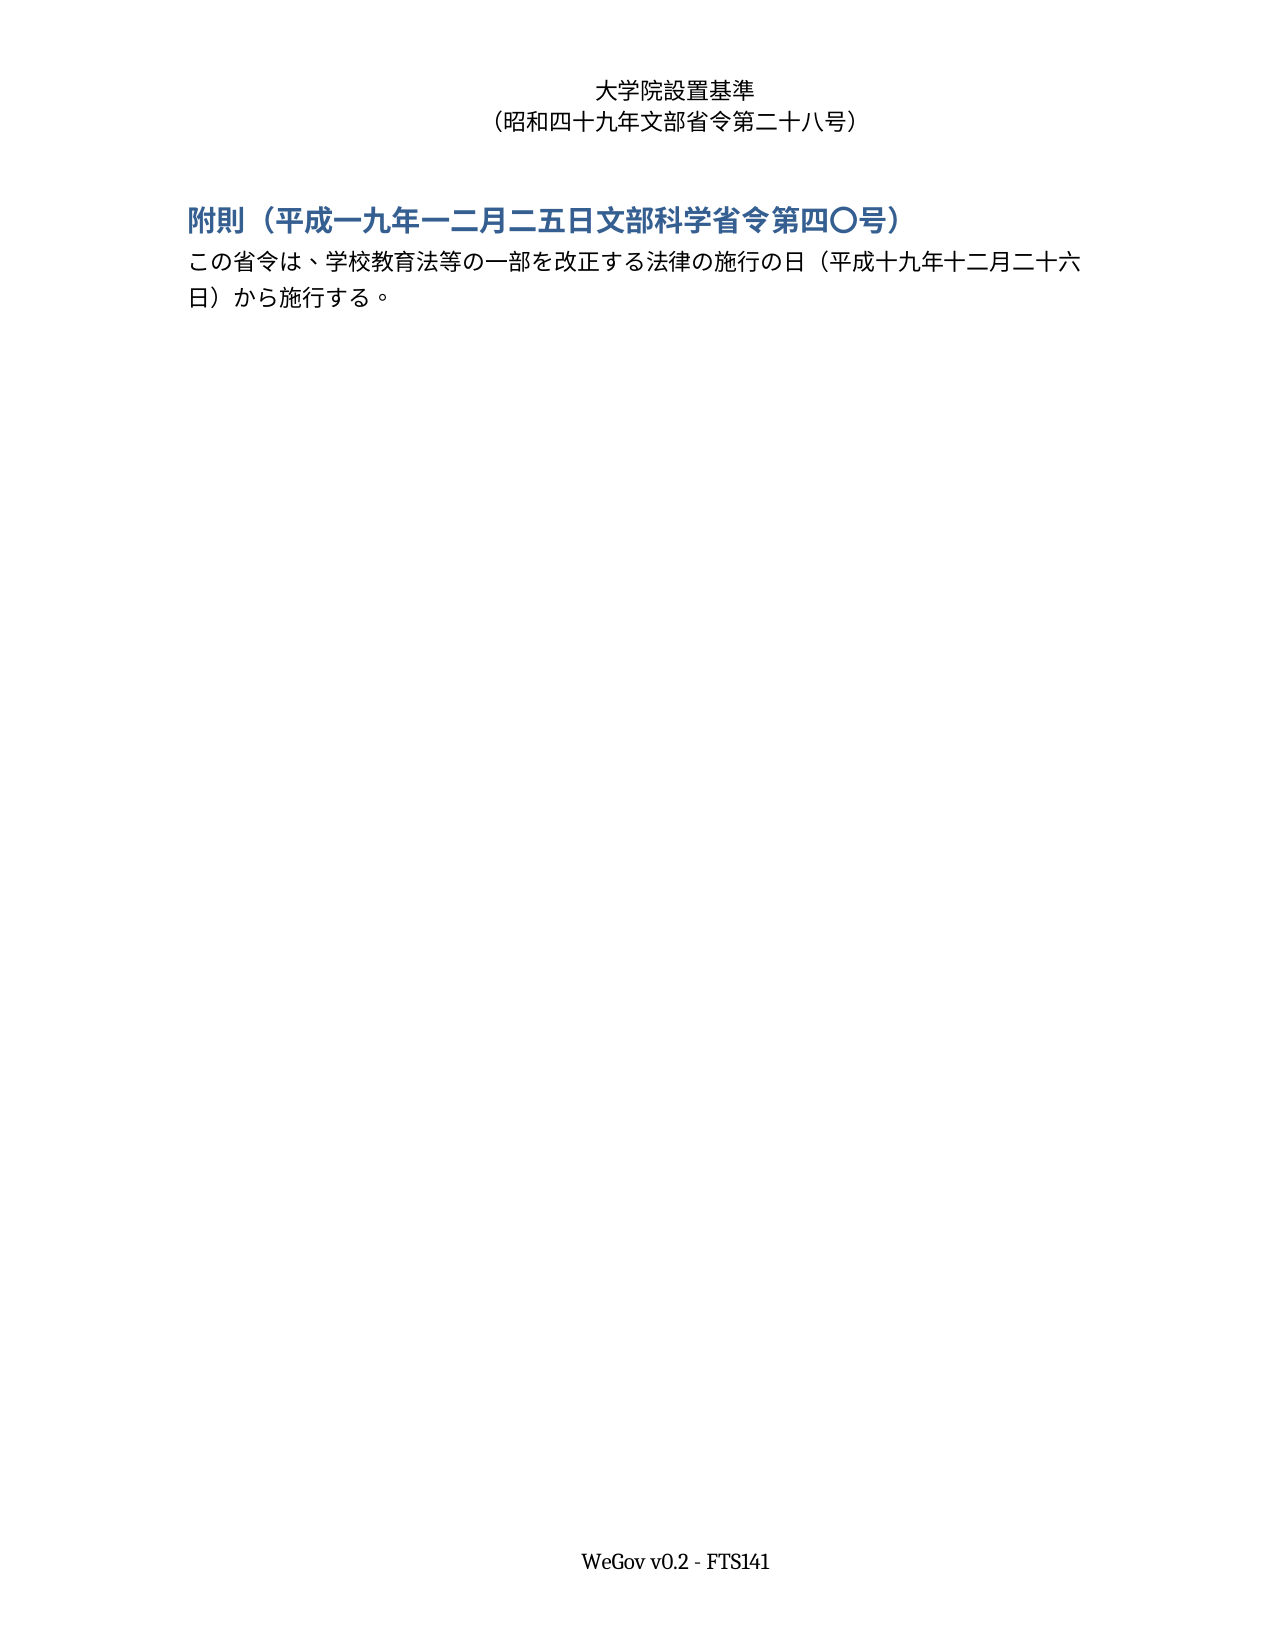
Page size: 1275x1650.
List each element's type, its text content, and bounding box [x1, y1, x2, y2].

subtitle 附則（平成一九年一二月二五日文部科学省令第四〇号） [187, 200, 1087, 240]
text この省令は、学校教育法等の一部を改正する法律の施行の日（平成十九年十二月二十六日）から施行する。 [187, 246, 1087, 313]
